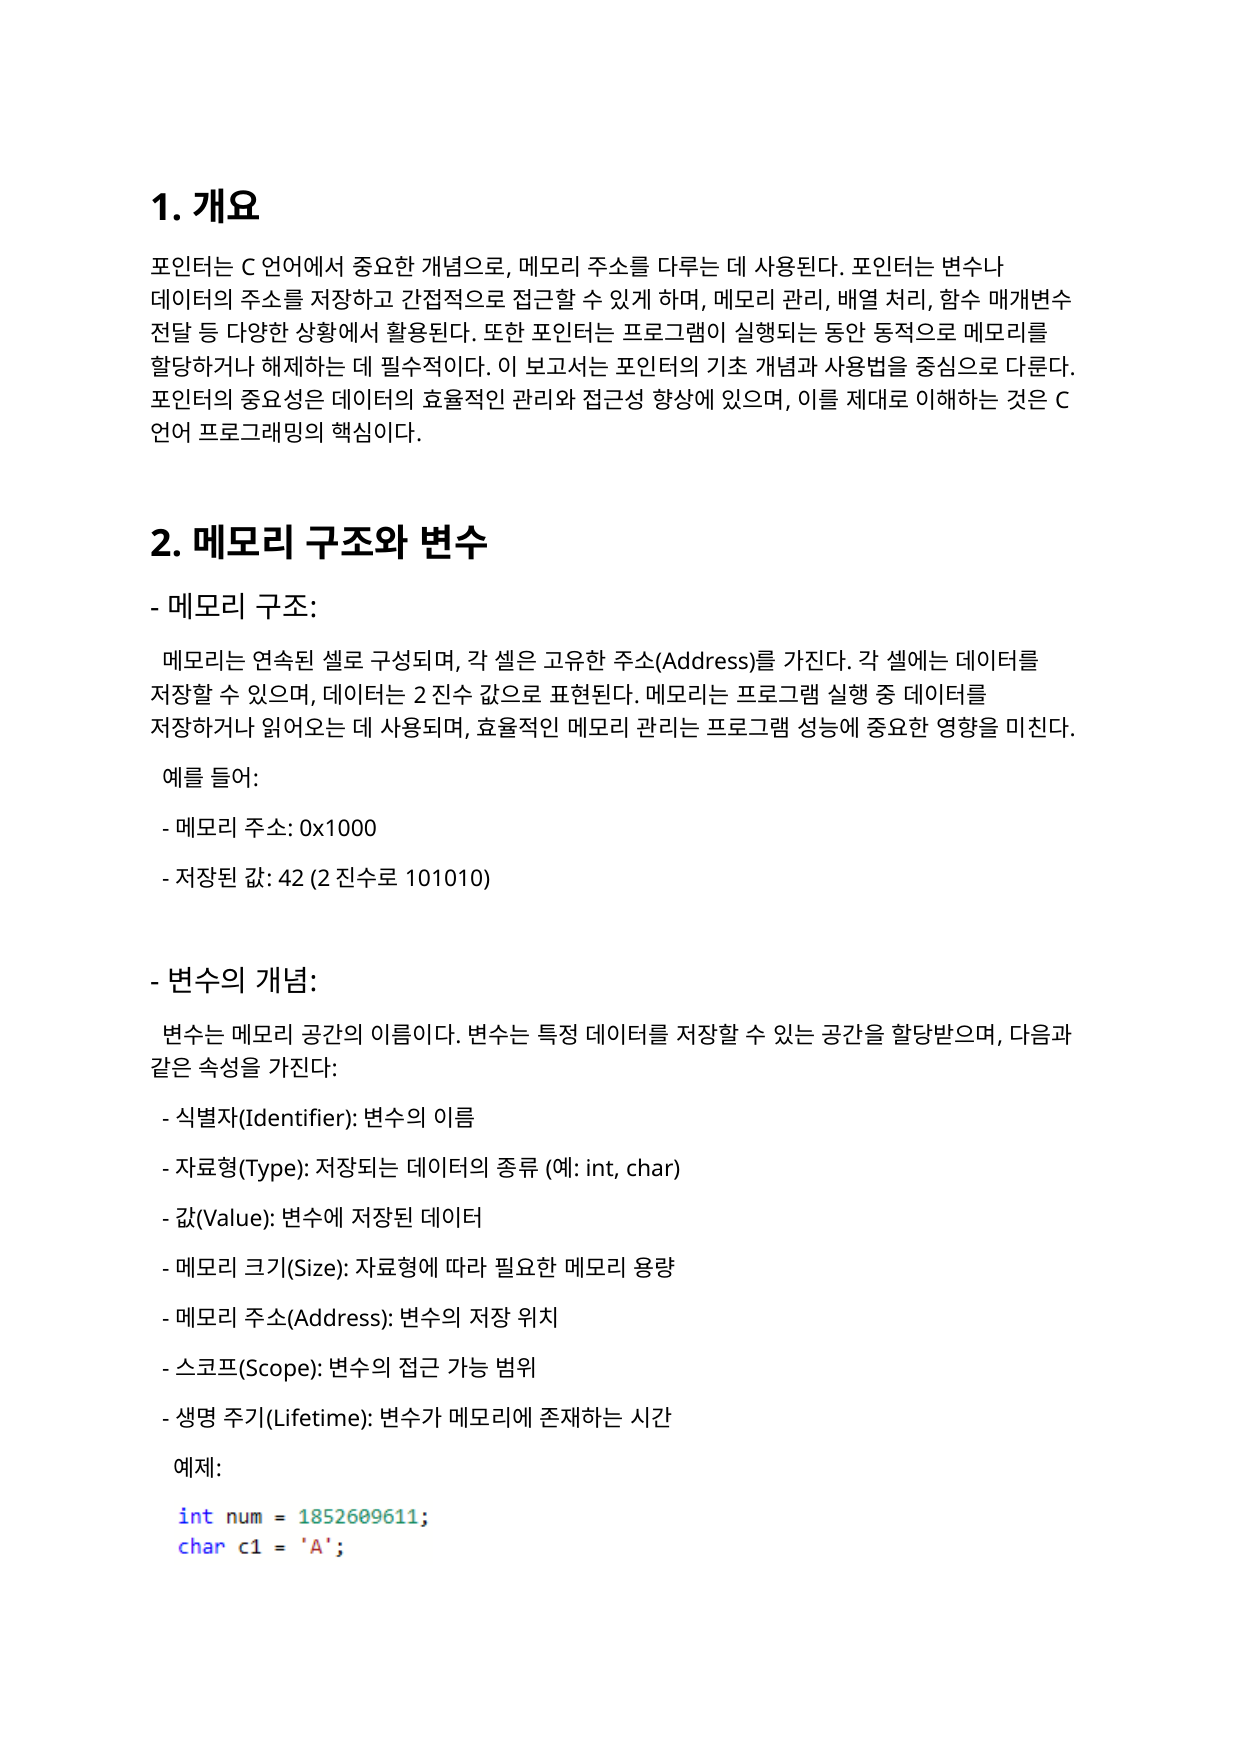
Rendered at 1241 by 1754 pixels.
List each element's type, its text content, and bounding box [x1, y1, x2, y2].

text - 변수의 개념: [150, 958, 1090, 1000]
text - 메모리 크기(Size): 자료형에 따라 필요한 메모리 용량 [150, 1250, 1090, 1283]
text - 메모리 주소(Address): 변수의 저장 위치 [150, 1300, 1090, 1333]
text 예제: [150, 1450, 1090, 1483]
text 메모리는 연속된 셀로 구성되며, 각 셀은 고유한 주소(Address)를 가진다. 각 셀에는 데이터를 저장할 수 있으며, 데이터는 2진수 값으로 표현된다. 메모리는 프로그램 실행 중 데이터를 저장하거나 읽어오는 데 사용되며, 효율적인 메모리 관리는 프로그램 성능에 중요한 영향을 미친다. [150, 643, 1090, 743]
text - 메모리 주소: 0x1000 [150, 810, 1090, 843]
text 2. 메모리 구조와 변수 [150, 513, 1090, 567]
text - 식별자(Identifier): 변수의 이름 [150, 1100, 1090, 1133]
picture [173, 1500, 433, 1565]
text 1. 개요 [150, 177, 1090, 232]
text - 자료형(Type): 저장되는 데이터의 종류 (예: int, char) [150, 1150, 1090, 1183]
text 포인터는 C 언어에서 중요한 개념으로, 메모리 주소를 다루는 데 사용된다. 포인터는 변수나 데이터의 주소를 저장하고 간접적으로 접근할 수 있게 하며, 메모리 관리, 배열 처리, 함수 매개변수 전달 등 다양한 상황에서 활용된다. 또한 포인터는 프로그램이 실행되는 동안 동적으로 메모리를 할당하거나 해제하는 데 필수적이다. 이 보고서는 포인터의 기초 개념과 사용법을 중심으로 다룬다. 포인터의 중요성은 데이터의 효율적인 관리와 접근성 향상에 있으며, 이를 제대로 이해하는 것은 C 언어 프로그래밍의 핵심이다. [150, 248, 1090, 448]
text - 스코프(Scope): 변수의 접근 가능 범위 [150, 1350, 1090, 1383]
text - 메모리 구조: [150, 584, 1090, 626]
text 변수는 메모리 공간의 이름이다. 변수는 특정 데이터를 저장할 수 있는 공간을 할당받으며, 다음과 같은 속성을 가진다: [150, 1017, 1090, 1083]
text - 저장된 값: 42 (2진수로 101010) [150, 860, 1090, 893]
text 예를 들어: [150, 760, 1090, 793]
text - 생명 주기(Lifetime): 변수가 메모리에 존재하는 시간 [150, 1400, 1090, 1433]
text - 값(Value): 변수에 저장된 데이터 [150, 1200, 1090, 1233]
